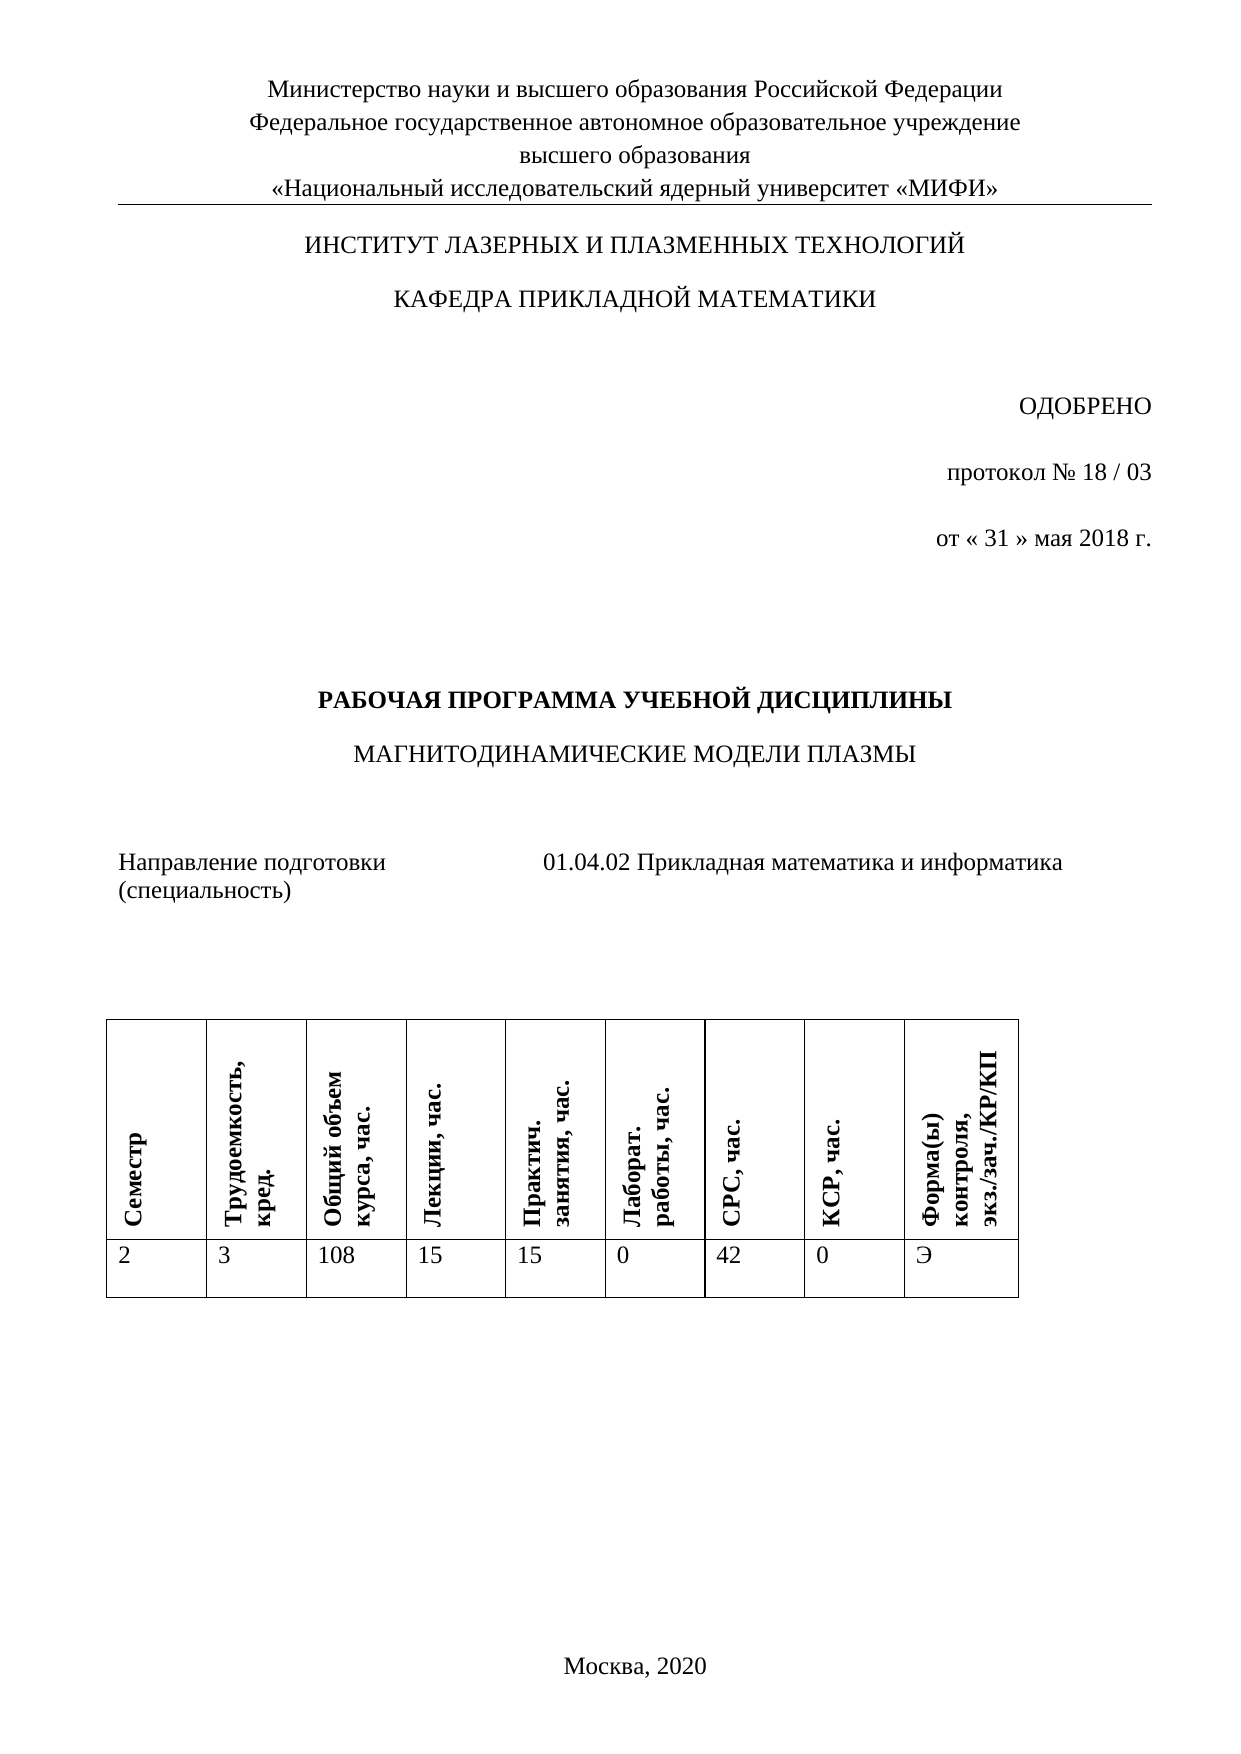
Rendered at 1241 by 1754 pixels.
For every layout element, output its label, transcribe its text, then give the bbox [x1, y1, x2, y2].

table_header Семестр [107, 1020, 206, 1239]
text МАГНИТОДИНАМИЧЕСКИЕ МОДЕЛИ ПЛАЗМЫ [118, 739, 1152, 768]
table_cell 15 [407, 1240, 505, 1297]
table_header Трудоемкость, кред. [207, 1020, 306, 1239]
table_header Направление подготовки (специальность) [107, 847, 532, 965]
table_cell 0 [606, 1240, 704, 1297]
text ИНСТИТУТ ЛАЗЕРНЫХ И ПЛАЗМЕННЫХ ТЕХНОЛОГИЙ [118, 230, 1152, 259]
table_header СРС, час. [706, 1020, 804, 1239]
table_cell 2 [107, 1240, 206, 1297]
text РАБОЧАЯ ПРОГРАММА УЧЕБНОЙ ДИСЦИПЛИНЫ [118, 685, 1152, 714]
text КАФЕДРА ПРИКЛАДНОЙ МАТЕМАТИКИ [118, 284, 1152, 312]
table_header Лекции, час. [407, 1020, 505, 1239]
table_cell 108 [307, 1240, 406, 1297]
table_header КСР, час. [805, 1020, 904, 1239]
table_cell Э [905, 1240, 1018, 1297]
table_cell 3 [207, 1240, 306, 1297]
table_header 01.04.02 Прикладная математика и информатика [532, 847, 1104, 965]
table_cell 0 [805, 1240, 904, 1297]
table_header Практич. занятия, час. [506, 1020, 605, 1239]
text ОДОБРЕНО протокол № 18 / 03 от « 31 » мая 2018 г. [118, 391, 1152, 552]
table_cell 15 [506, 1240, 605, 1297]
table_header Общий объем курса, час. [307, 1020, 406, 1239]
table_cell 42 [706, 1240, 804, 1297]
table_header Лаборат. работы, час. [606, 1020, 704, 1239]
table_header Форма(ы) контроля, экз./зач./КР/КП [905, 1020, 1018, 1239]
